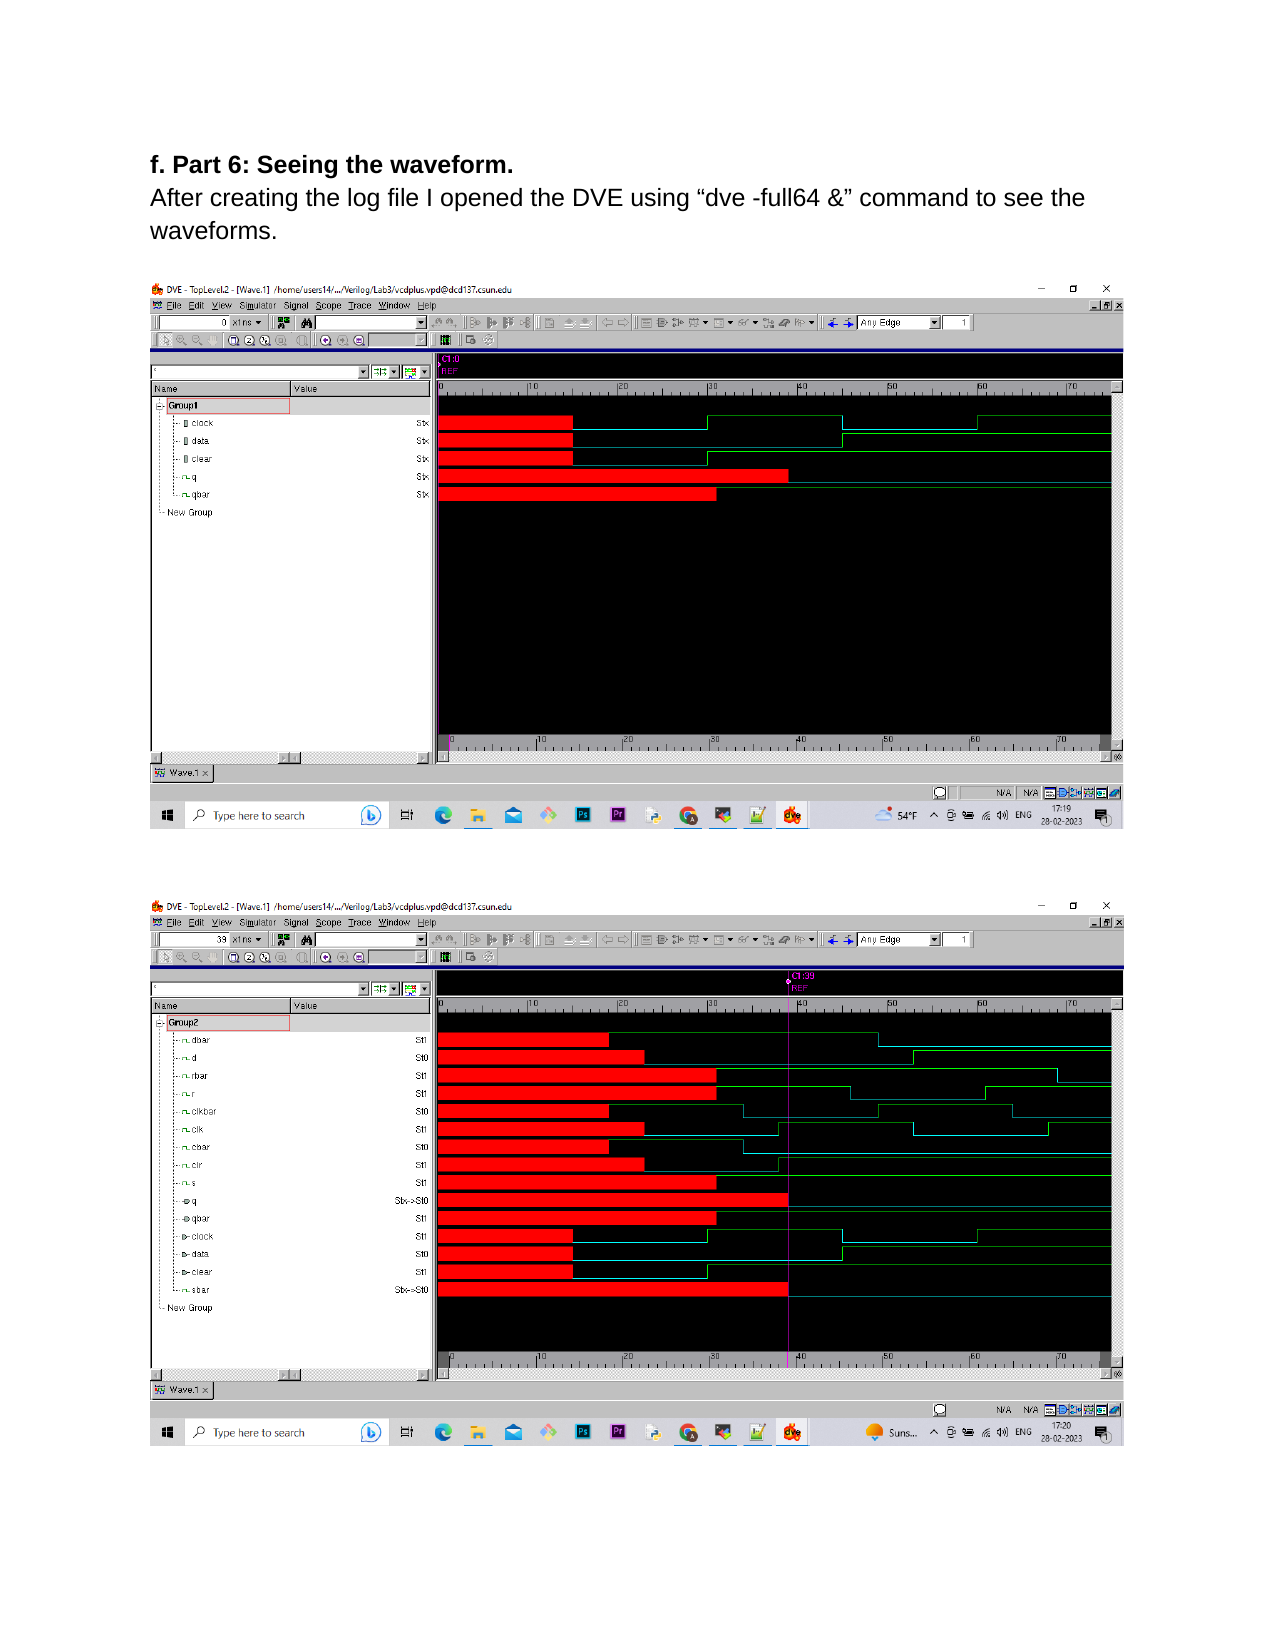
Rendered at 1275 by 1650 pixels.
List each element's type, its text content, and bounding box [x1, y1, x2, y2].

text f. Part 6: Seeing the waveform. [150, 150, 1125, 179]
picture [150, 282, 1124, 829]
picture [150, 898, 1124, 1446]
text After creating the log file I opened the DVE using “dve -full64 &” command to see the waveforms. [150, 183, 1125, 245]
